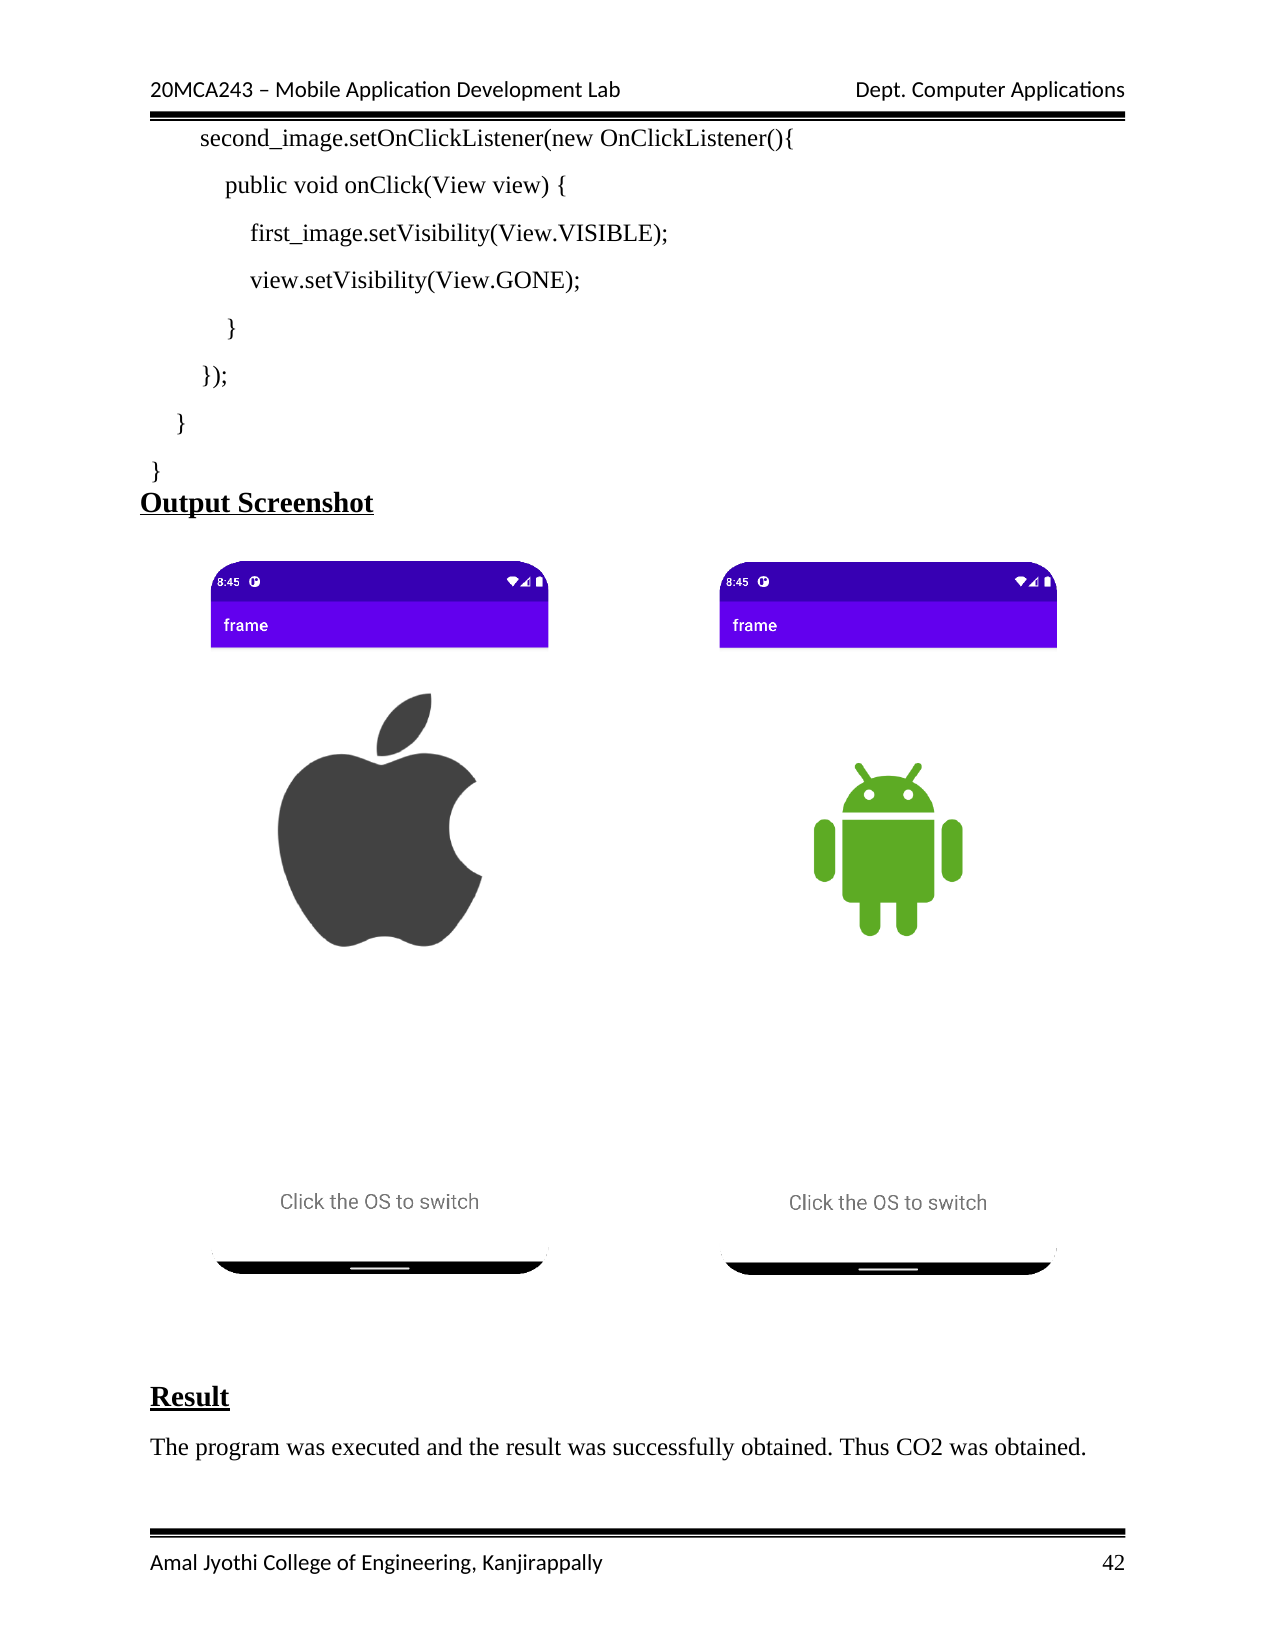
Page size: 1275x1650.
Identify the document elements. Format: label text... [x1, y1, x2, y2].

text Result [150, 1379, 1167, 1413]
picture [210, 561, 549, 1274]
text second_image.setOnClickListener(new OnClickListener(){ public void onClick(View view) { [200, 123, 796, 199]
text first_image.setVisibility(View.VISIBLE); view.setVisibility(View.GONE); [250, 218, 924, 294]
text } [175, 408, 1167, 437]
text }); [139, 360, 228, 389]
text Output Screenshot [139, 485, 1167, 518]
text The program was executed and the result was successfully obtained. Thus CO2 was obtained. [150, 1432, 1167, 1461]
text } [150, 456, 1167, 485]
picture [719, 562, 1057, 1275]
text } [139, 313, 237, 342]
